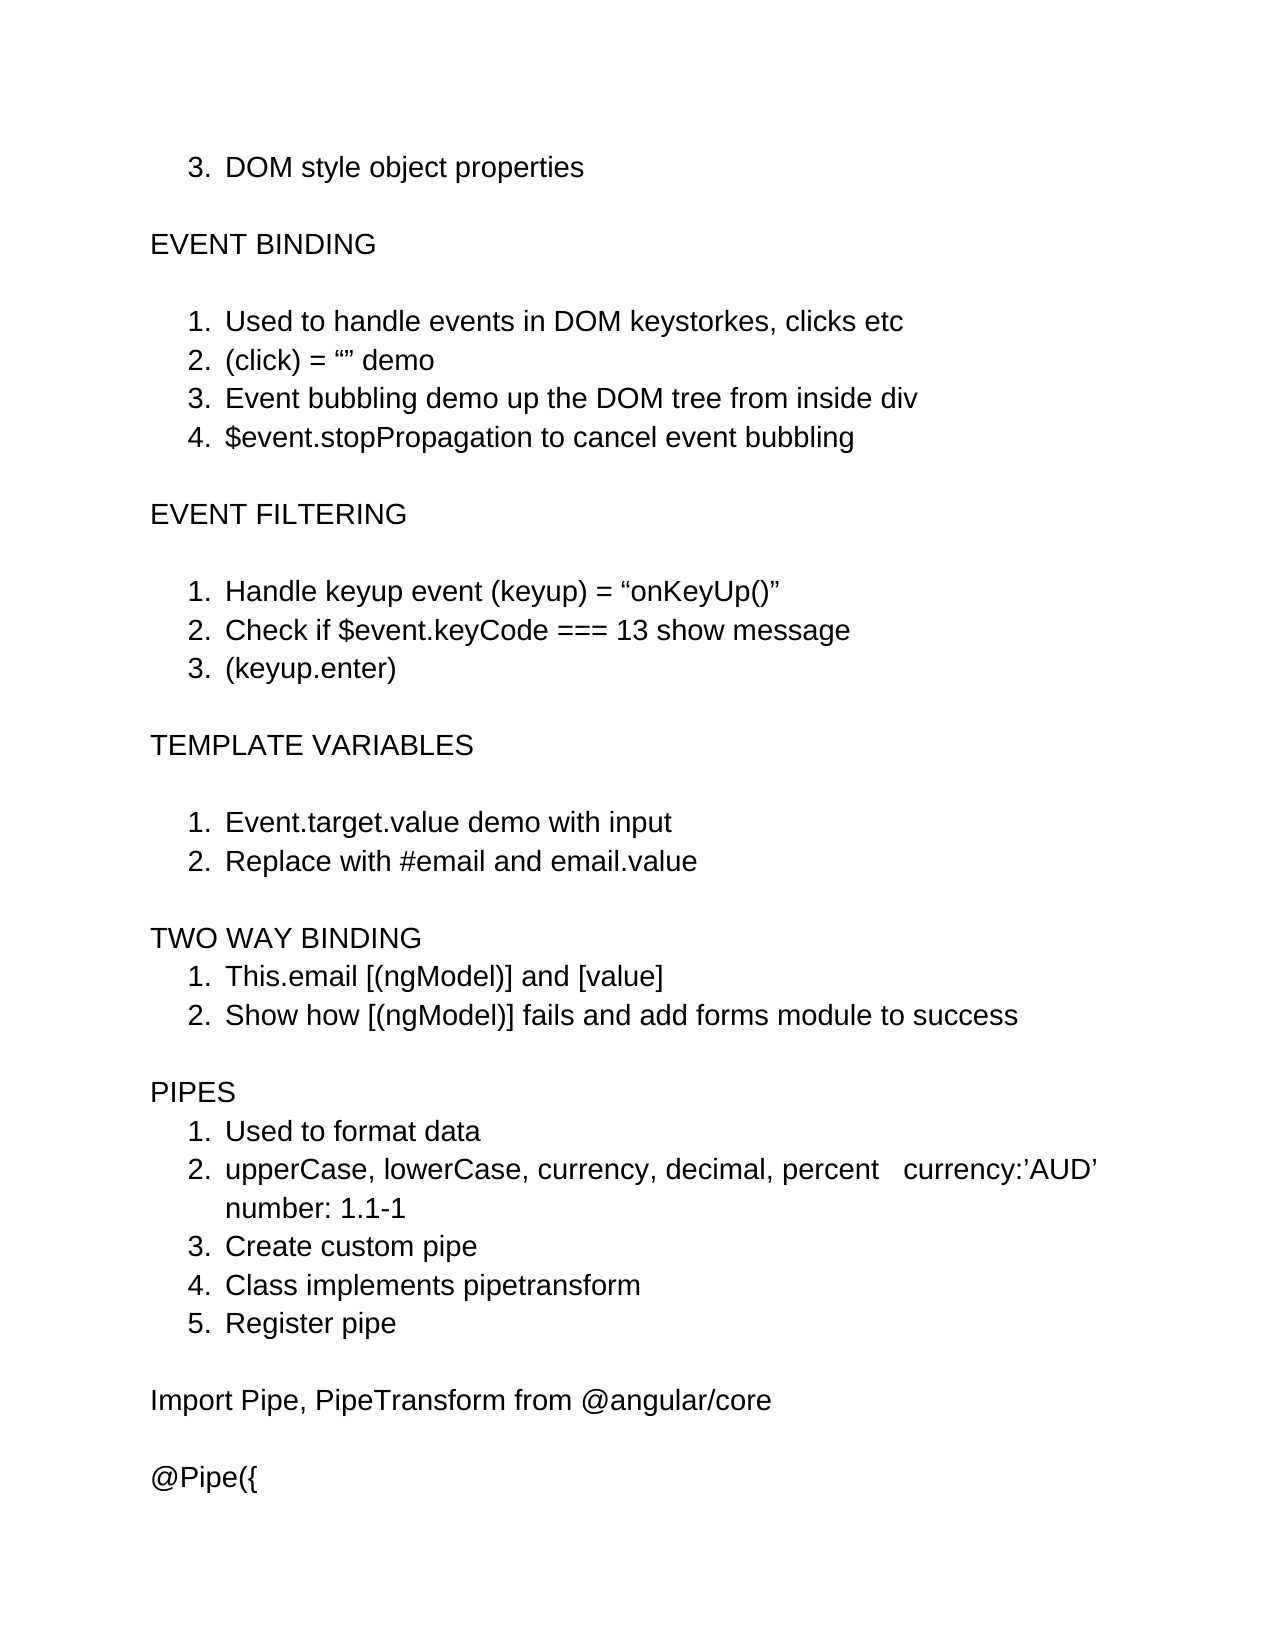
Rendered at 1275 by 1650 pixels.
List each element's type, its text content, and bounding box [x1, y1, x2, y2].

list DOM style object properties [187, 150, 1125, 183]
text @Pipe({ [150, 1460, 1125, 1494]
list (click) = “” demo [187, 343, 1125, 376]
list Check if $event.keyCode === 13 show message [187, 612, 1125, 646]
list Event.target.value demo with input [187, 805, 1125, 839]
list This.email [(ngModel)] and [value] [187, 959, 1125, 993]
list Used to handle events in DOM keystorkes, clicks etc [187, 304, 1125, 338]
text PIPES [150, 1075, 1125, 1108]
list (keyup.enter) [187, 651, 1125, 684]
list Used to format data [187, 1113, 1125, 1147]
list Show how [(ngModel)] fails and add forms module to success [187, 998, 1125, 1031]
list $event.stopPropagation to cancel event bubbling [187, 420, 1125, 453]
text TWO WAY BINDING [150, 921, 1125, 954]
text Import Pipe, PipeTransform from @angular/core [150, 1383, 1125, 1417]
text EVENT BINDING [150, 227, 1125, 261]
text EVENT FILTERING [150, 497, 1125, 530]
list upperCase, lowerCase, currency, decimal, percent currency:’AUD’ number: 1.1-1 [187, 1152, 1125, 1224]
list Class implements pipetransform [187, 1268, 1125, 1301]
list Replace with #email and email.value [187, 844, 1125, 877]
text TEMPLATE VARIABLES [150, 728, 1125, 762]
list Create custom pipe [187, 1229, 1125, 1263]
list Register pipe [187, 1306, 1125, 1340]
list Handle keyup event (keyup) = “onKeyUp()” [187, 574, 1125, 607]
list Event bubbling demo up the DOM tree from inside div [187, 381, 1125, 415]
